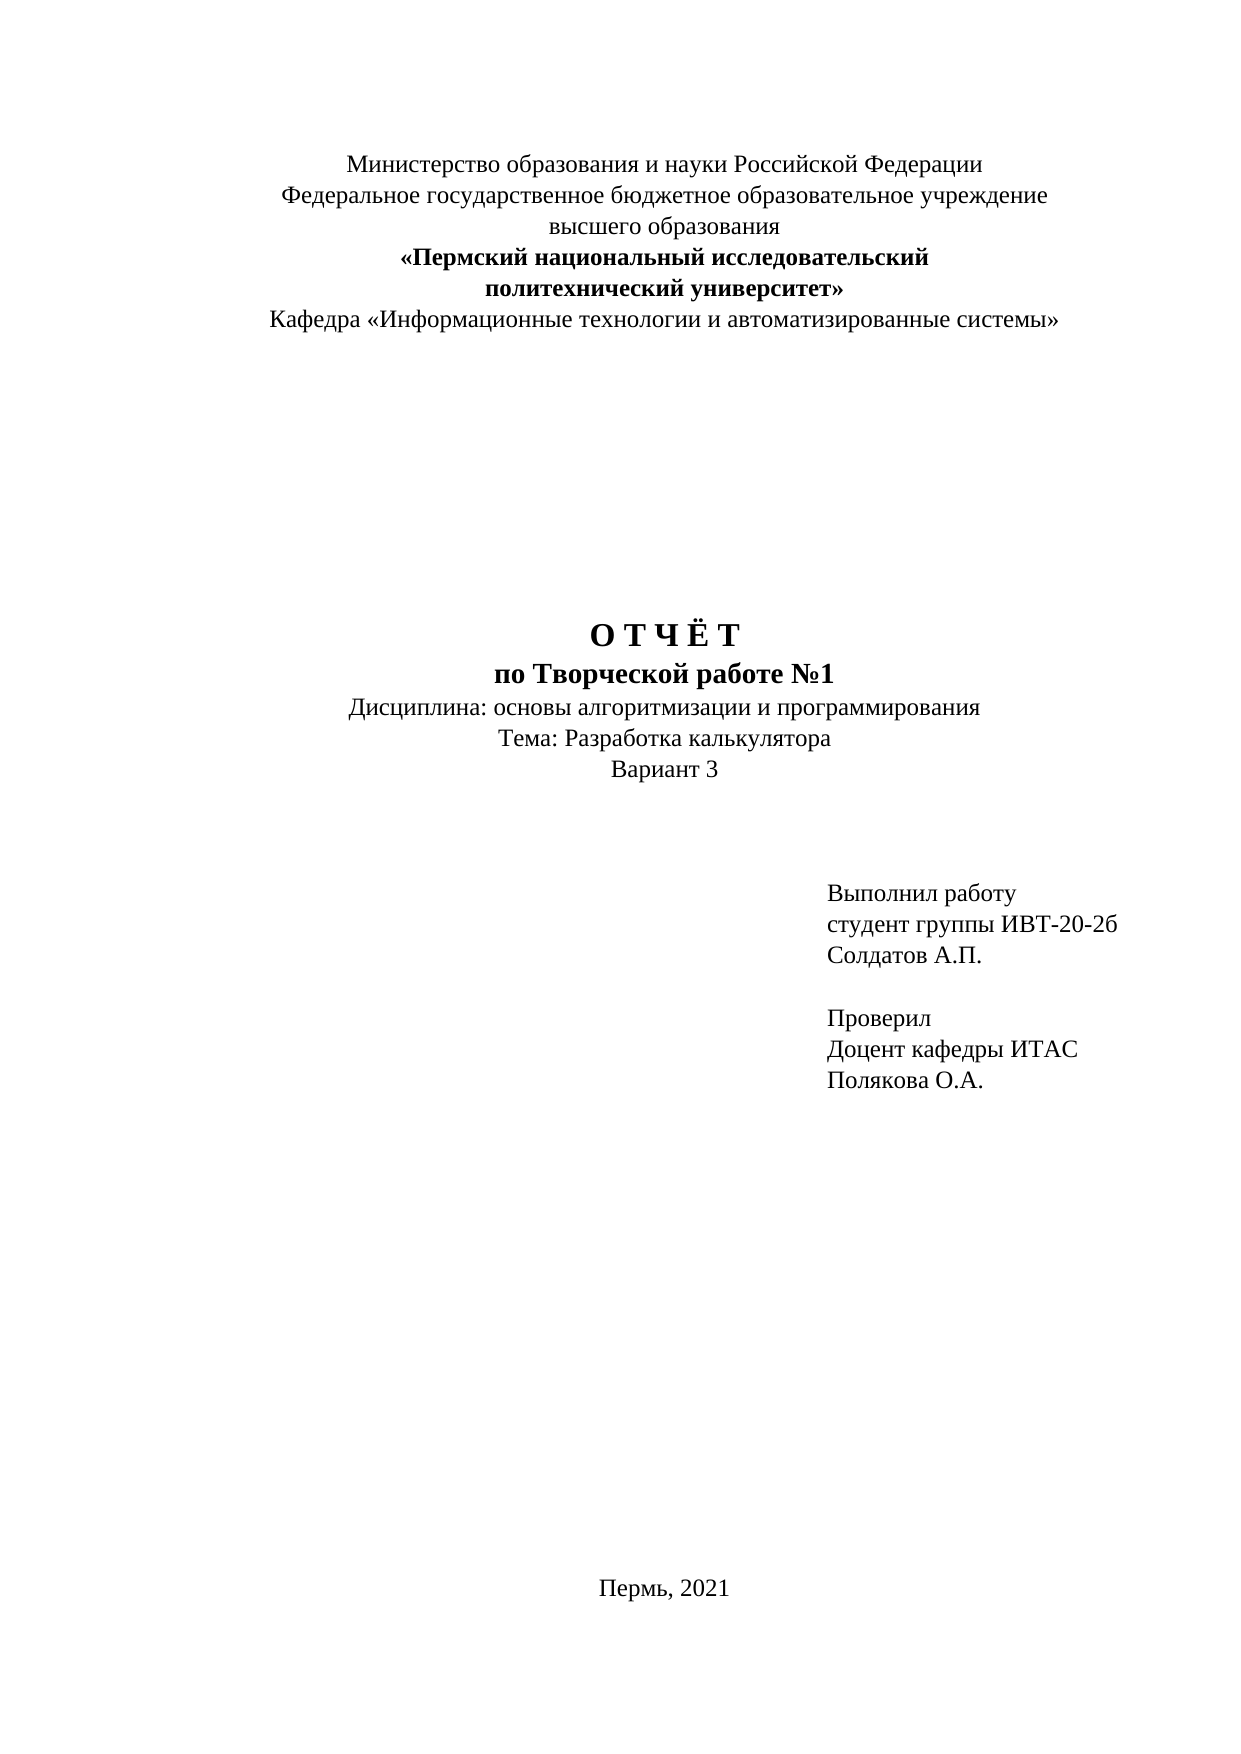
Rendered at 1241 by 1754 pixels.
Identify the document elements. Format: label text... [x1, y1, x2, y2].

text по Творческой работе №1 [177, 656, 1152, 690]
text Тема: Разработка калькулятора [177, 723, 1152, 752]
text Федеральное государственное бюджетное образовательное учреждение [177, 180, 1152, 209]
text Полякова О.А. [827, 1065, 1152, 1093]
text Доцент кафедры ИТАС [827, 1034, 1152, 1062]
text Проверил [827, 1003, 1152, 1031]
text «Пермский национальный исследовательский [177, 242, 1152, 271]
text Дисциплина: основы алгоритмизации и программирования [177, 692, 1152, 721]
text политехнический университет» [177, 273, 1152, 302]
text высшего образования [177, 211, 1152, 240]
text Кафедра «Информационные технологии и автоматизированные системы» [177, 304, 1152, 333]
text Солдатов А.П. [827, 941, 1152, 969]
text студент группы ИВТ-20-2б [827, 909, 1152, 938]
text Пермь, 2021 [177, 1573, 1152, 1602]
text Выполнил работу [827, 878, 1152, 907]
text Вариант 3 [177, 754, 1152, 783]
text Министерство образования и науки Российской Федерации [177, 149, 1152, 178]
text О Т Ч Ё Т [177, 615, 1152, 653]
